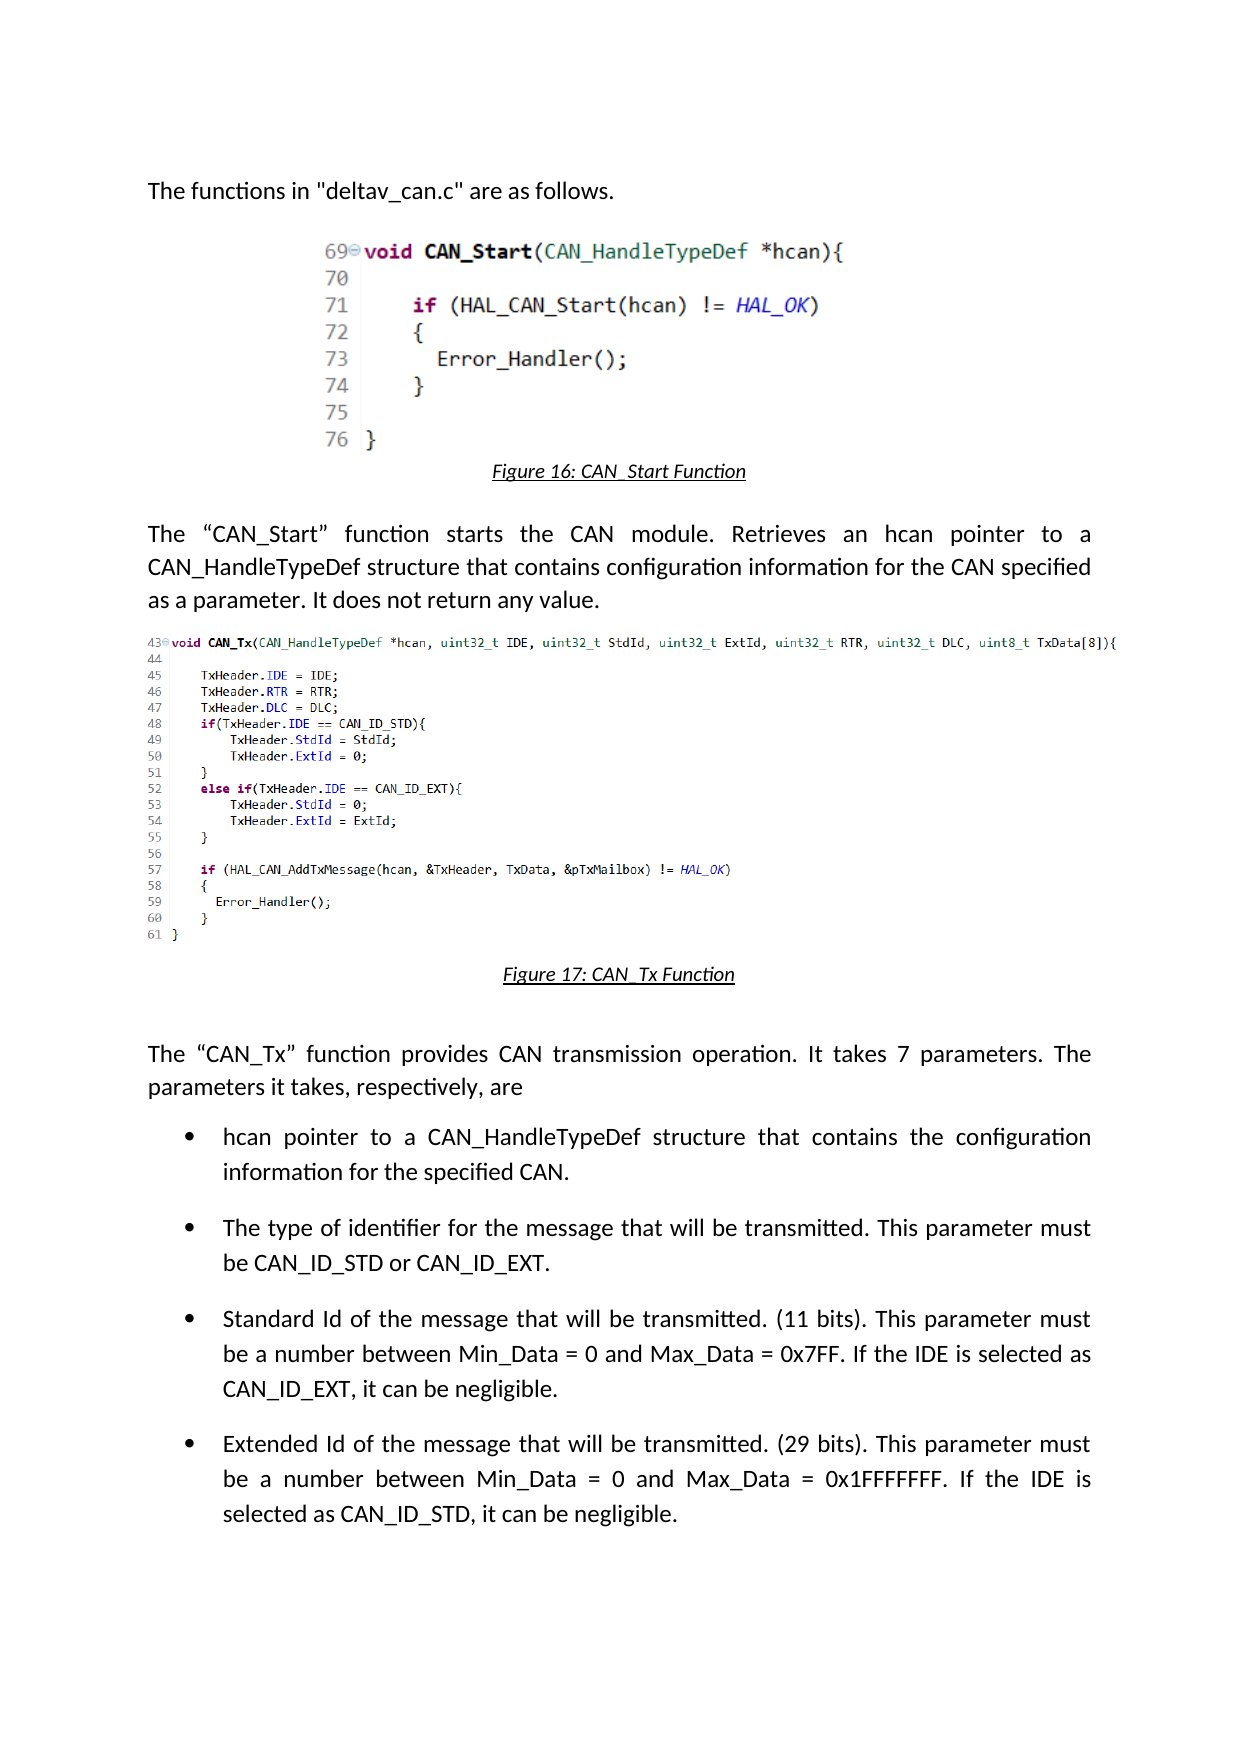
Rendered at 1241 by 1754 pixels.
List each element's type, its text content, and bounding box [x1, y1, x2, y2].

text The functions in "deltav_can.c" are as follows. [148, 175, 1093, 206]
text Figure 16: CAN_Start Function [148, 458, 1093, 483]
list The type of identifier for the message that will be transmitted. This parameter must be CAN_ID_STD or CAN_ID_EXT. [185, 1212, 1093, 1277]
list hcan pointer to a CAN_HandleTypeDef structure that contains the configuration information for the specified CAN. [185, 1121, 1093, 1187]
text The “CAN_Tx” function provides CAN transmission operation. It takes 7 parameters. The parameters it takes, respectively, are [148, 1039, 1093, 1102]
picture [147, 633, 1128, 943]
picture [318, 240, 922, 456]
list Extended Id of the message that will be transmitted. (29 bits). This parameter must be a number between Min_Data = 0 and Max_Data = 0x1FFFFFFF. If the IDE is selected as CAN_ID_STD, it can be negligible. [185, 1429, 1093, 1529]
list Standard Id of the message that will be transmitted. (11 bits). This parameter must be a number between Min_Data = 0 and Max_Data = 0x7FF. If the IDE is selected as CAN_ID_EXT, it can be negligible. [185, 1303, 1093, 1403]
text Figure 17: CAN_Tx Function [148, 962, 1093, 987]
text The “CAN_Start” function starts the CAN module. Retrieves an hcan pointer to a CAN_HandleTypeDef structure that contains configuration information for the CAN specified as a parameter. It does not return any value. [148, 518, 1093, 614]
